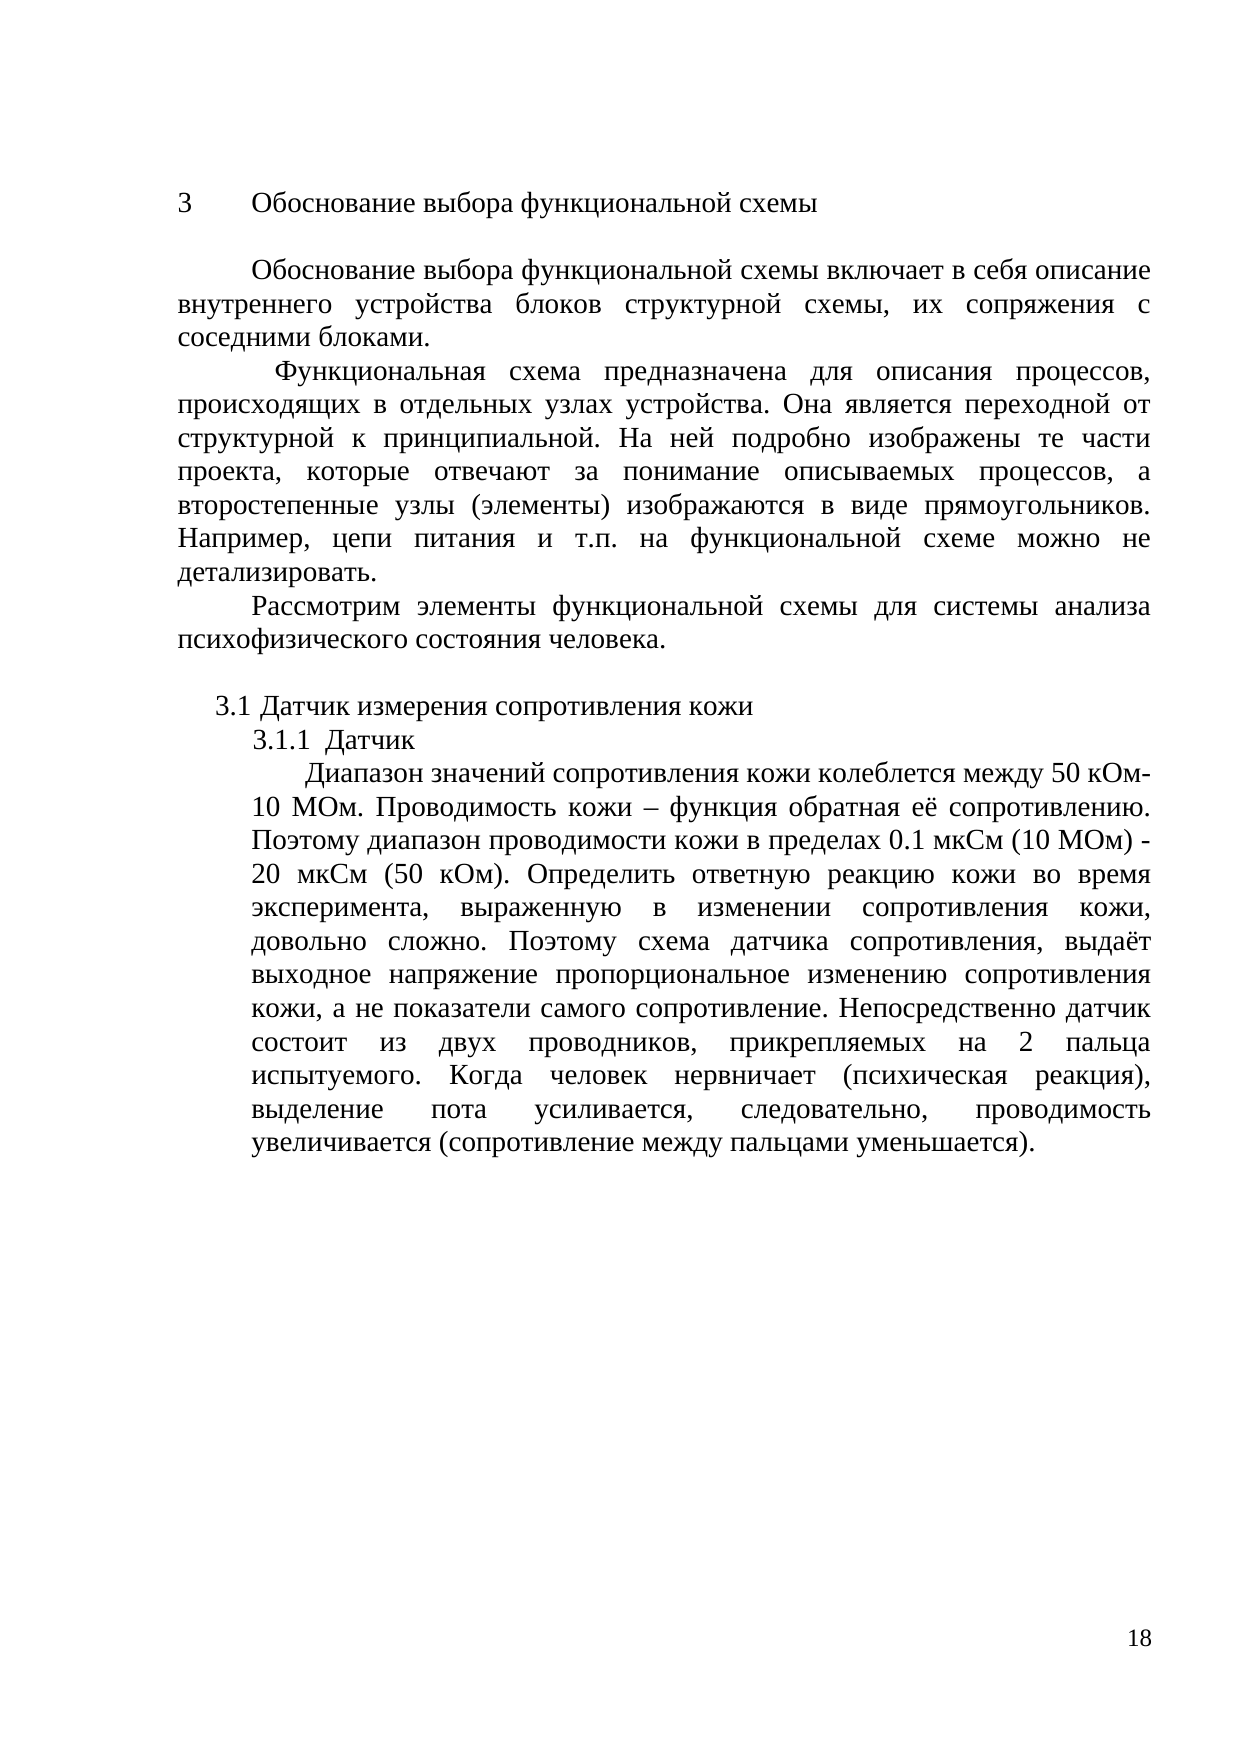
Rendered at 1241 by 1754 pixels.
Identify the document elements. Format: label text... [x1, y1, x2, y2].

text Диапазон значений сопротивления кожи колеблется между 50 кОм-10 МОм. Проводимость кожи – функция обратная её сопротивлению. Поэтому диапазон проводимости кожи в пределах 0.1 мкСм (10 МОм) - 20 мкСм (50 кОм). Определить ответную реакцию кожи во время эксперимента, выраженную в изменении сопротивления кожи, довольно сложно. Поэтому схема датчика сопротивления, выдаёт выходное напряжение пропорциональное изменению сопротивления кожи, а не показатели самого сопротивление. Непосредственно датчик состоит из двух проводников, прикрепляемых на 2 пальца испытуемого. Когда человек нервничает (психическая реакция), выделение пота усиливается, следовательно, проводимость увеличивается (сопротивление между пальцами уменьшается). [251, 755, 1152, 1158]
text Функциональная схема предназначена для описания процессов, происходящих в отдельных узлах устройства. Она является переходной от структурной к принципиальной. На ней подробно изображены те части проекта, которые отвечают за понимание описываемых процессов, а второстепенные узлы (элементы) изображаются в виде прямоугольников. Например, цепи питания и т.п. на функциональной схеме можно не детализировать. [177, 353, 1152, 588]
text Рассмотрим элементы функциональной схемы для системы анализа психофизического состояния человека. [177, 588, 1152, 655]
list Датчик [252, 722, 1152, 755]
list Датчик измерения сопротивления кожи [215, 688, 1152, 722]
text Обоснование выбора функциональной схемы включает в себя описание внутреннего устройства блоков структурной схемы, их сопряжения с соседними блоками. [177, 252, 1152, 353]
list Обоснование выбора функциональной схемы [177, 185, 1152, 219]
